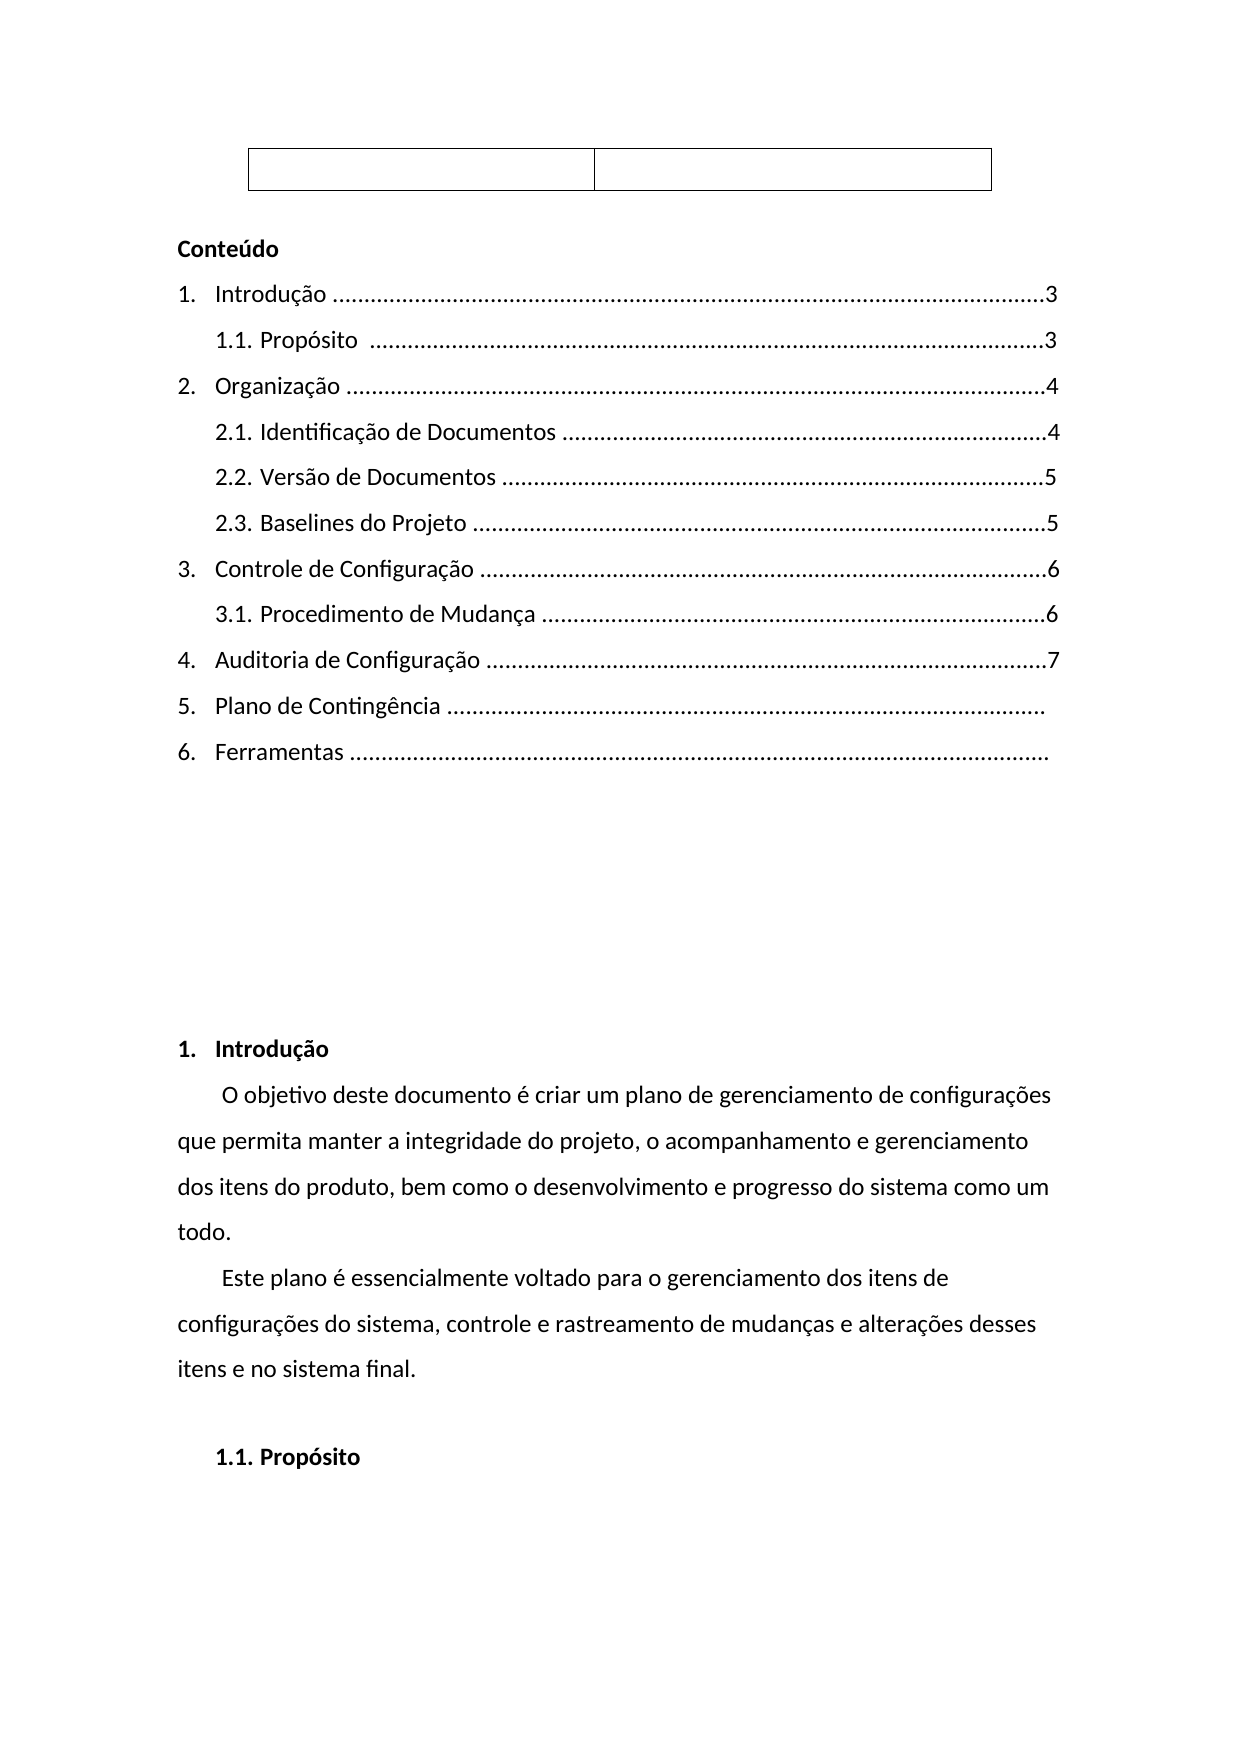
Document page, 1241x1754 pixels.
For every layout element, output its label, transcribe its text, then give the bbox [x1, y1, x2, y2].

list Controle de Configuração ..........................................................................................6 [177, 553, 1063, 583]
list Organização ...............................................................................................................4 [177, 370, 1063, 401]
list Propósito ...........................................................................................................3 [215, 324, 1063, 355]
list Plano de Contingência ............................................................................................... [177, 690, 1063, 721]
list Introdução .................................................................................................................3 [177, 278, 1063, 309]
list Ferramentas ............................................................................................................... [177, 736, 1063, 766]
text Este plano é essencialmente voltado para o gerenciamento dos itens de configurações do sistema, controle e rastreamento de mudanças e alterações desses itens e no sistema final. [177, 1262, 1063, 1384]
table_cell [595, 149, 991, 190]
list Baselines do Projeto ...........................................................................................5 [215, 507, 1063, 538]
list Auditoria de Configuração .........................................................................................7 [177, 644, 1063, 675]
list Versão de Documentos ......................................................................................5 [215, 461, 1063, 492]
list Introdução [177, 1033, 1063, 1064]
text Conteúdo [177, 233, 1063, 263]
list Procedimento de Mudança ................................................................................6 [215, 599, 1063, 629]
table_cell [249, 149, 594, 190]
list Propósito [215, 1441, 1063, 1472]
list Identificação de Documentos .............................................................................4 [215, 416, 1063, 446]
text O objetivo deste documento é criar um plano de gerenciamento de configurações que permita manter a integridade do projeto, o acompanhamento e gerenciamento dos itens do produto, bem como o desenvolvimento e progresso do sistema como um todo. [177, 1079, 1063, 1247]
